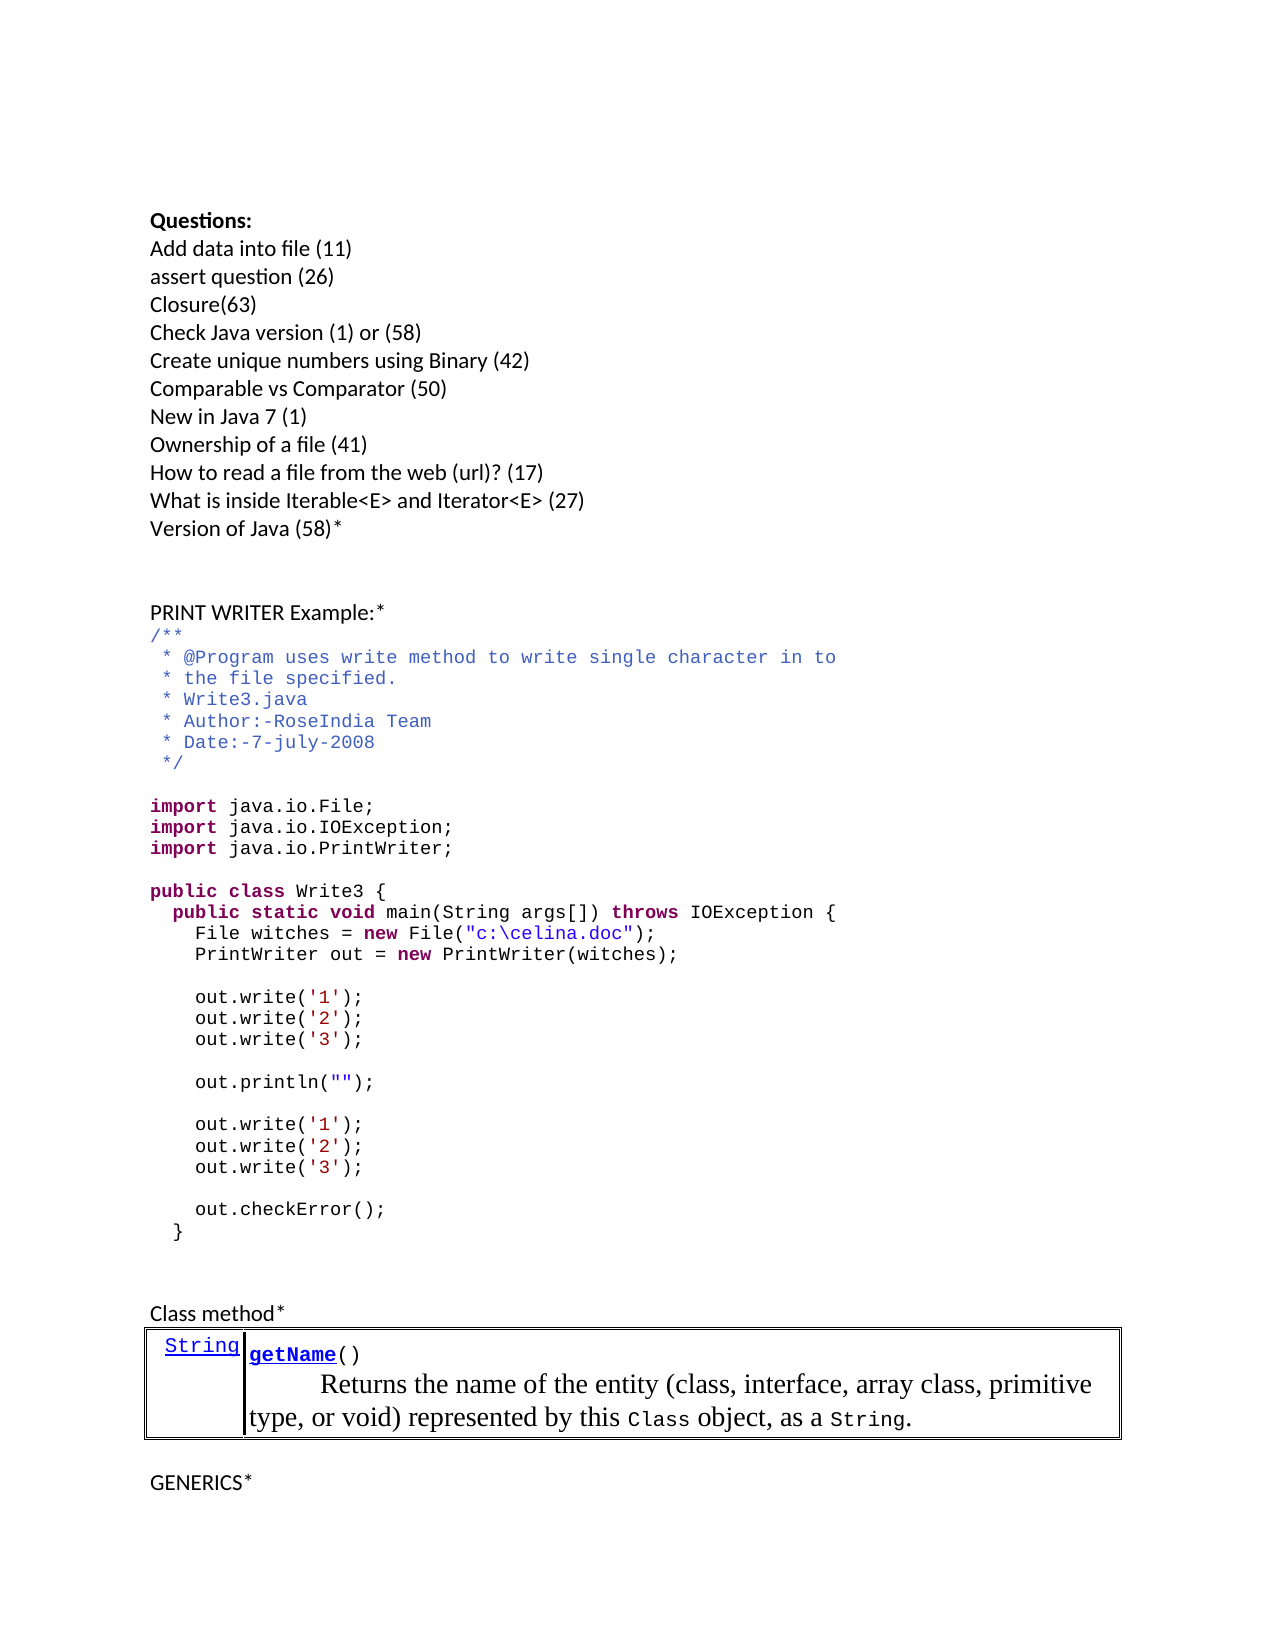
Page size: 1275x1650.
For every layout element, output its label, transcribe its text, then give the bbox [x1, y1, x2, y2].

text Check Java version (1) or (58) [150, 318, 1125, 346]
text Ownership of a file (41) [150, 430, 1125, 458]
text assert question (26) [150, 262, 1125, 290]
table_header getName() Returns the name of the entity (class, interface, array class, primitive type, or void) represented by this Class object, as a String. [244, 1330, 1119, 1437]
text Questions: [150, 206, 1125, 234]
text Version of Java (58)* [150, 514, 1125, 542]
text Closure(63) [150, 290, 1125, 318]
text Comparable vs Comparator (50) New in Java 7 (1) [150, 374, 1125, 430]
text PRINT WRITER Example:* [150, 598, 1125, 626]
text What is inside Iterable<E> and Iterator<E> (27) [150, 486, 1125, 514]
text Class method* [150, 1299, 1125, 1327]
text How to read a file from the web (url)? (17) [150, 458, 1125, 486]
text /** * @Program uses write method to write single character in to * the file specified. * Write3.java * Author:-RoseIndia Team * Date:-7-july-2008 */ import java.io.File; import java.io.IOException; import java.io.PrintWriter; public class Write3 { public static void main(String args[]) throws IOException { File witches = new File("c:\celina.doc"); PrintWriter out = new PrintWriter(witches); out.write('1'); out.write('2'); out.write('3'); out.println(""); out.write('1'); out.write('2'); out.write('3'); out.checkError(); } [150, 626, 1125, 1243]
text GENERICS* [150, 1468, 1125, 1496]
table_header String [145, 1328, 244, 1437]
text Create unique numbers using Binary (42) [150, 346, 1125, 374]
text Add data into file (11) [150, 234, 1125, 262]
